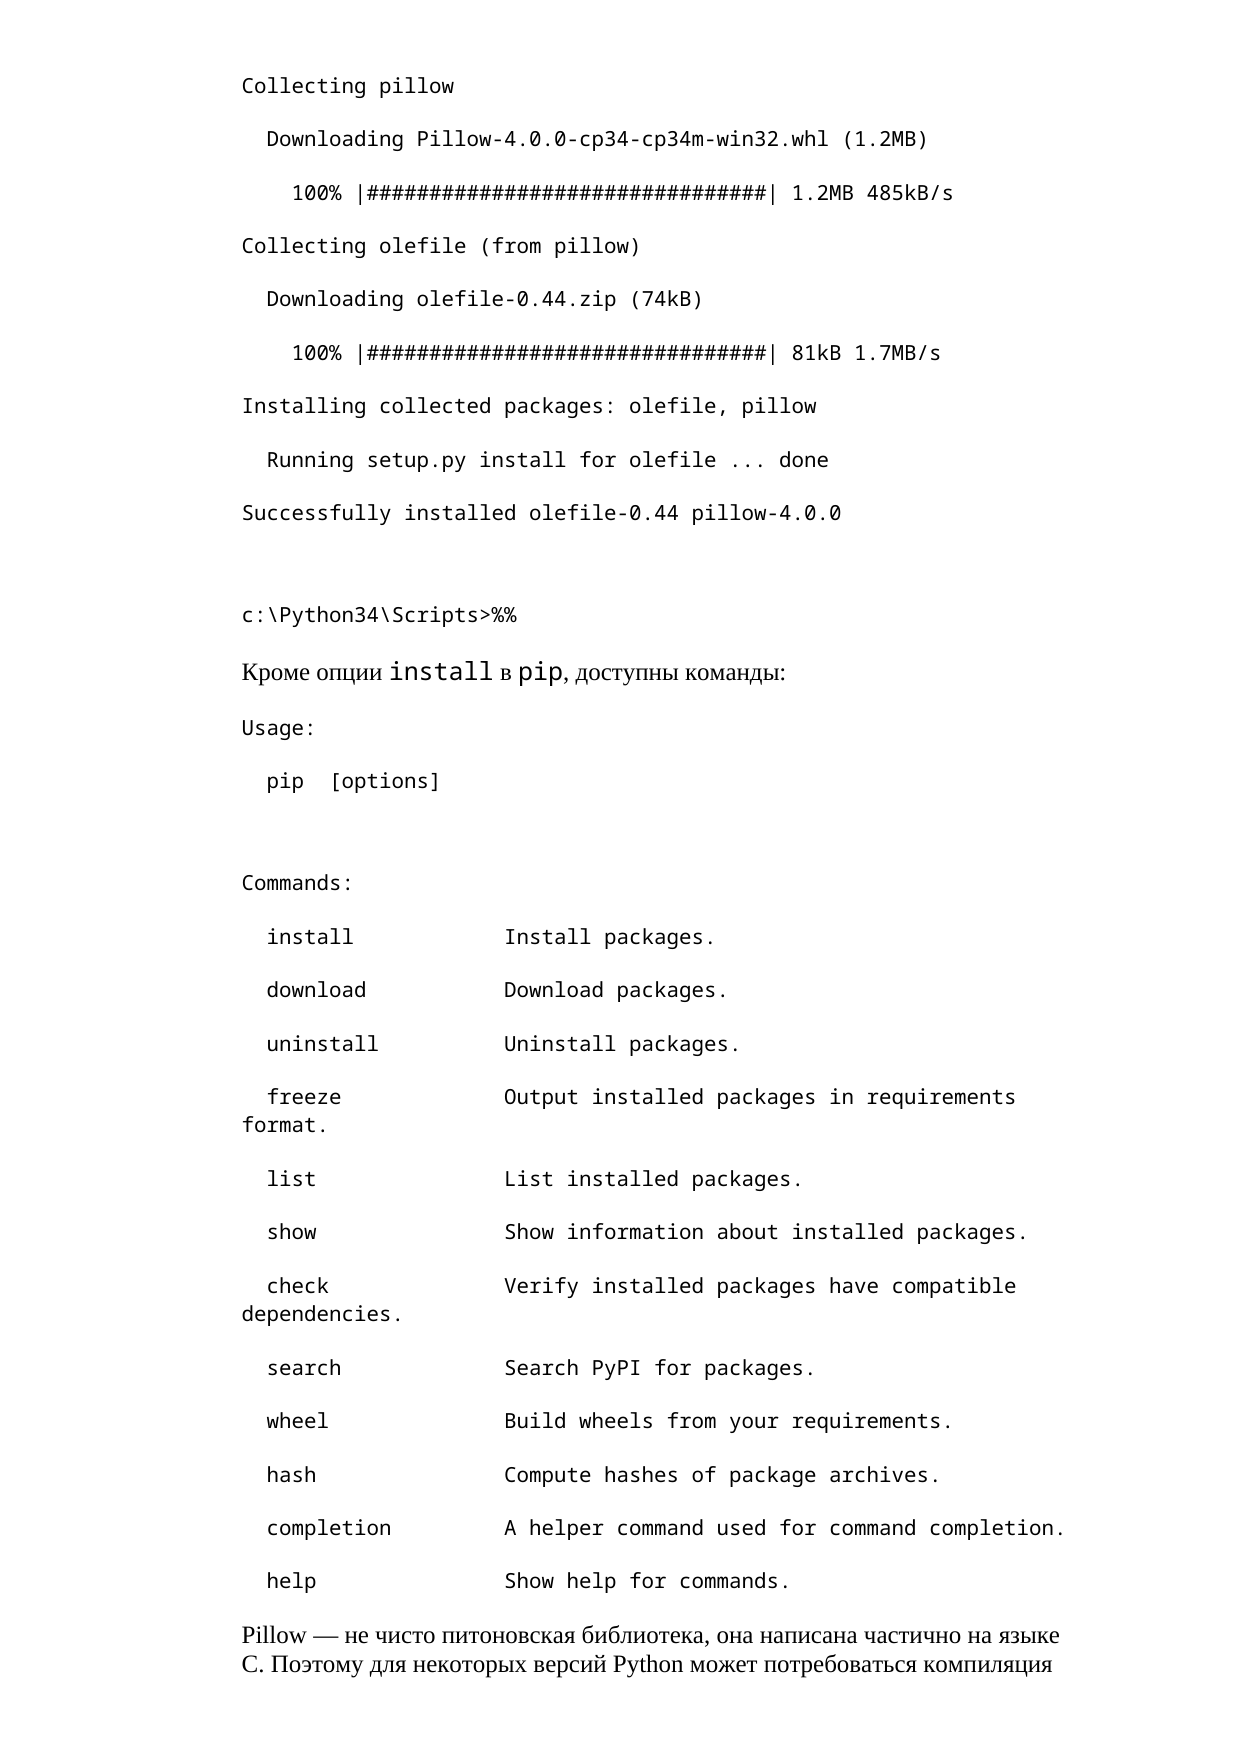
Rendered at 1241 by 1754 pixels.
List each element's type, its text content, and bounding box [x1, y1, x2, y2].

text check Verify installed packages have compatible dependencies. [241, 1271, 1087, 1328]
text download Download packages. [241, 975, 1087, 1004]
text uninstall Uninstall packages. [241, 1029, 1087, 1057]
text Collecting olefile (from pillow) [241, 231, 1087, 259]
text Running setup.py install for olefile ... done [241, 445, 1087, 473]
text Usage: [241, 713, 1087, 741]
text 100% |################################| 1.2MB 485kB/s [241, 178, 1087, 206]
text Downloading Pillow-4.0.0-cp34-cp34m-win32.whl (1.2MB) [241, 124, 1087, 153]
text Downloading olefile-0.44.zip (74kB) [241, 284, 1087, 313]
text search Search PyPI for packages. [241, 1353, 1087, 1381]
text completion A helper command used for command completion. [241, 1513, 1087, 1542]
text Successfully installed olefile-0.44 pillow-4.0.0 [241, 498, 1087, 527]
text c:\Python34\Scripts>%% [241, 600, 1087, 629]
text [241, 1620, 1087, 1677]
text 100% |################################| 81kB 1.7MB/s [241, 338, 1087, 366]
text show Show information about installed packages. [241, 1217, 1087, 1246]
text hash Compute hashes of package archives. [241, 1460, 1087, 1488]
text help Show help for commands. [241, 1567, 1087, 1595]
text Commands: [241, 868, 1087, 897]
text freeze Output installed packages in requirements format. [241, 1082, 1087, 1139]
text Кроме опции install в pip, доступны команды: [241, 654, 1087, 688]
text pip [options] [241, 766, 1087, 795]
text install Install packages. [241, 922, 1087, 950]
text wheel Build wheels from your requirements. [241, 1406, 1087, 1435]
text Collecting pillow [241, 71, 1087, 99]
text list List installed packages. [241, 1164, 1087, 1192]
text Installing collected packages: olefile, pillow [241, 391, 1087, 420]
